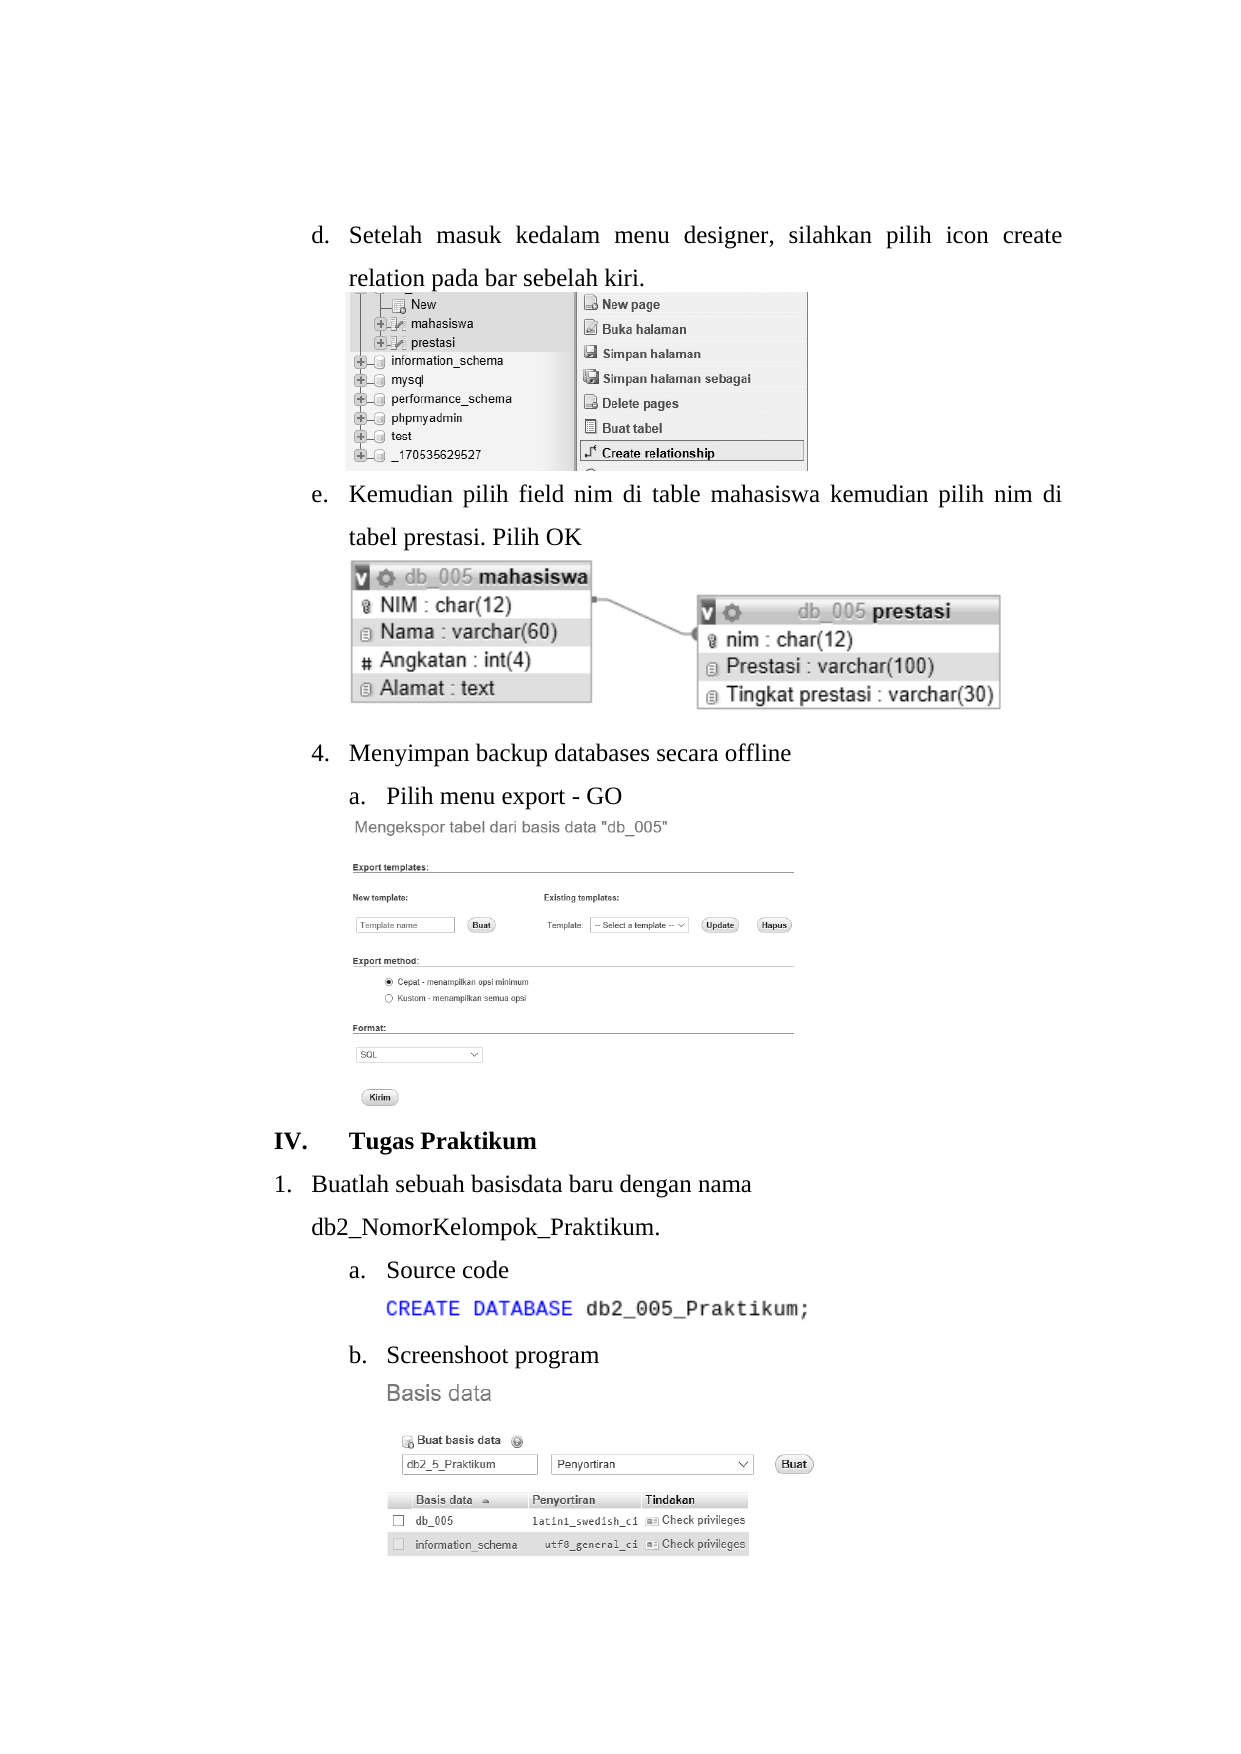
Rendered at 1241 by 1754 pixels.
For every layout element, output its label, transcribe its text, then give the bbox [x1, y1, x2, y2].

list Pilih menu export - GO [349, 781, 1063, 810]
list Kemudian pilih field nim di table mahasiswa kemudian pilih nim di tabel prestasi. Pilih OK [311, 479, 1063, 551]
list Setelah masuk kedalam menu designer, silahkan pilih icon create relation pada bar sebelah kiri. [311, 220, 1063, 292]
list Source code [349, 1255, 1063, 1284]
list Screenshoot program [349, 1340, 1063, 1369]
list Tugas Praktikum [274, 1126, 1063, 1155]
list Menyimpan backup databases secara offline [311, 738, 1063, 767]
list Buatlah sebuah basisdata baru dengan nama db2_NomorKelompok_Praktikum. [274, 1169, 1063, 1241]
